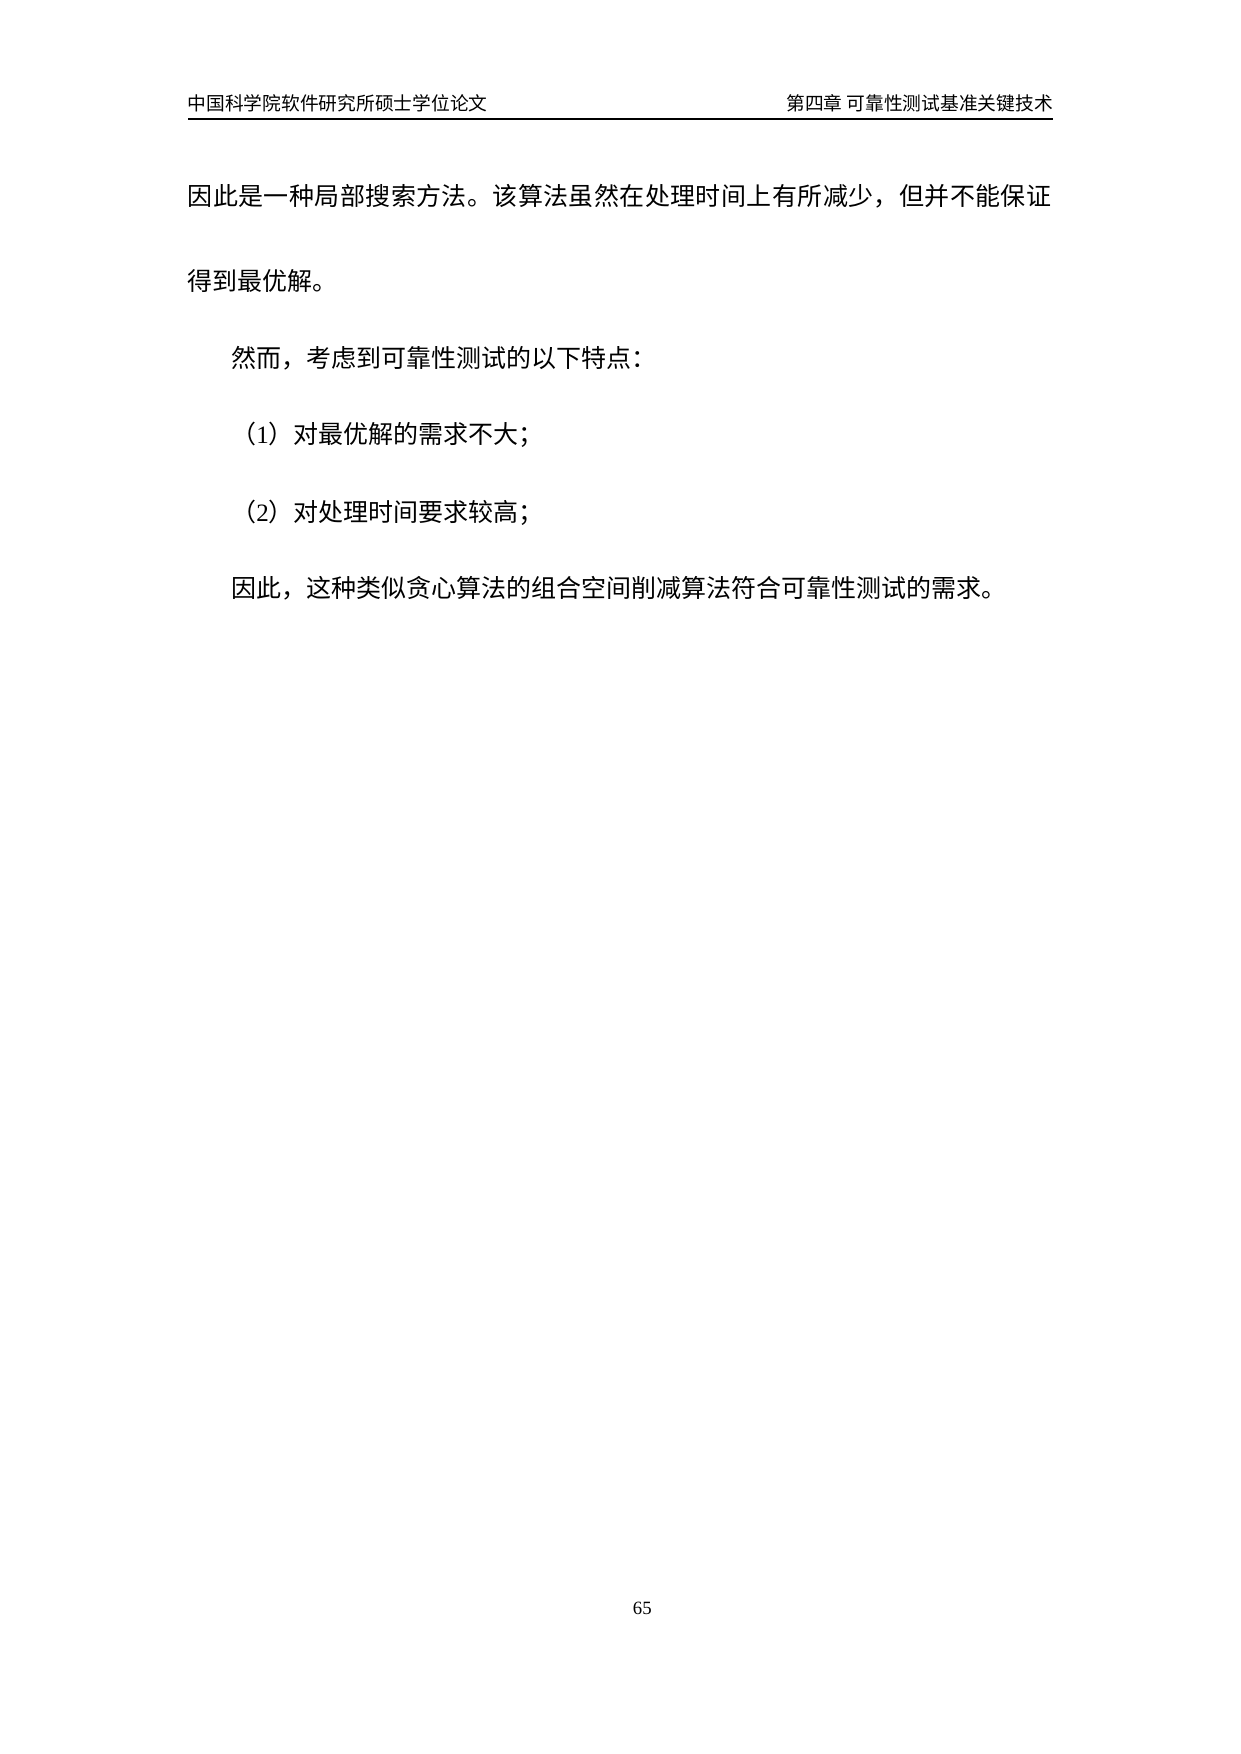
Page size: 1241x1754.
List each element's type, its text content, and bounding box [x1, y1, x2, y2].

text 然而，考虑到可靠性测试的以下特点： [187, 322, 1053, 390]
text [187, 160, 1053, 313]
text （1）对最优解的需求不大； [187, 399, 1053, 467]
text （2）对处理时间要求较高； [187, 476, 1053, 544]
text 因此，这种类似贪心算法的组合空间削减算法符合可靠性测试的需求。 [187, 553, 1053, 621]
